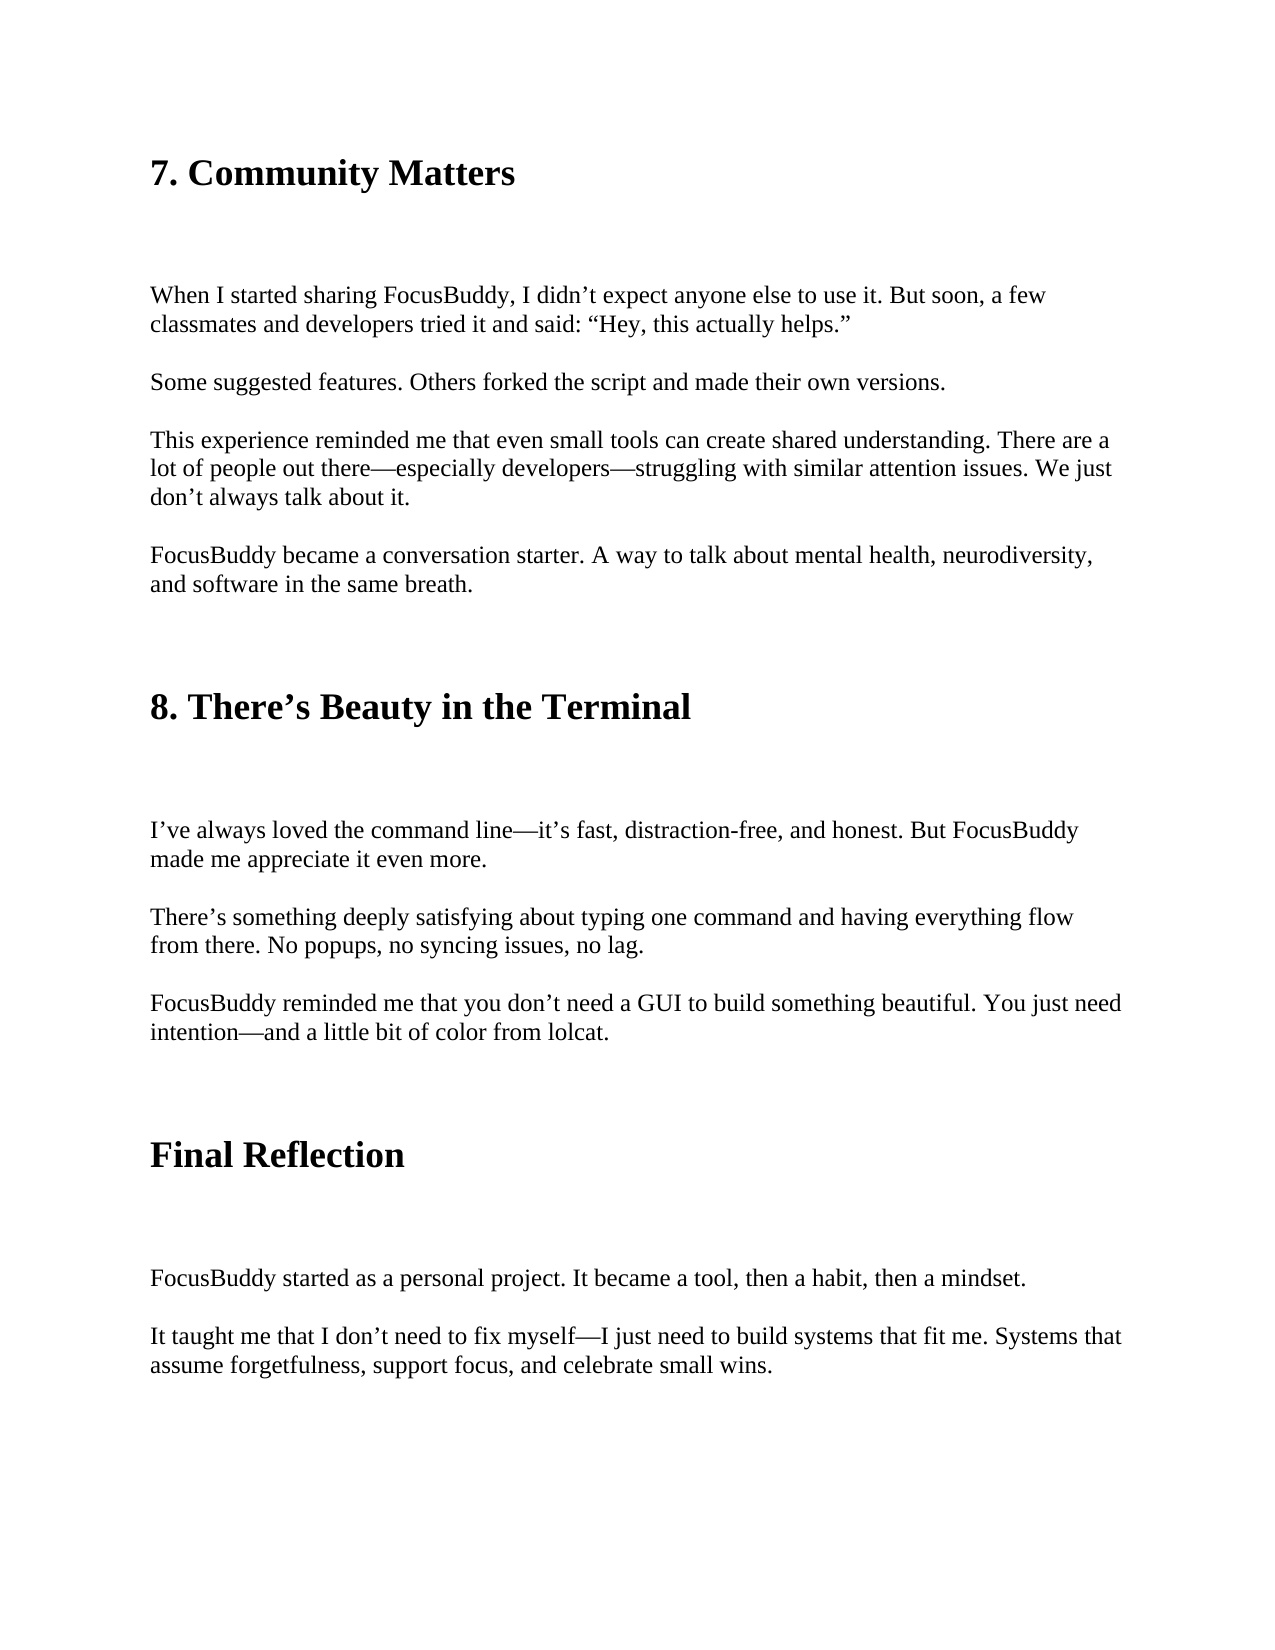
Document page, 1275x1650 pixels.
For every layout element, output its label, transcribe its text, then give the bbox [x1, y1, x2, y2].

text FocusBuddy became a conversation starter. A way to talk about mental health, neurodiversity, and software in the same breath. [150, 540, 1125, 598]
text When I started sharing FocusBuddy, I didn’t expect anyone else to use it. But soon, a few classmates and developers tried it and said: “Hey, this actually helps.” [150, 280, 1125, 338]
text This experience reminded me that even small tools can create shared understanding. There are a lot of people out there—especially developers—struggling with similar attention issues. We just don’t always talk about it. [150, 425, 1125, 511]
text I’ve always loved the command line—it’s fast, distraction-free, and honest. But FocusBuddy made me appreciate it even more. [150, 815, 1125, 872]
text It taught me that I don’t need to fix myself—I just need to build systems that fit me. Systems that assume forgetfulness, support focus, and celebrate small wins. [150, 1321, 1125, 1378]
text FocusBuddy reminded me that you don’t need a GUI to build something beautiful. You just need intention—and a little bit of color from lolcat. [150, 988, 1125, 1046]
text 8. There’s Beauty in the Terminal [150, 685, 1125, 728]
text Final Reflection [150, 1133, 1125, 1176]
text 7. Community Matters [150, 150, 1125, 193]
text Some suggested features. Others forked the script and made their own versions. [150, 367, 1125, 396]
text There’s something deeply satisfying about typing one command and having everything flow from there. No popups, no syncing issues, no lag. [150, 902, 1125, 959]
text FocusBuddy started as a personal project. It became a tool, then a habit, then a mindset. [150, 1263, 1125, 1292]
